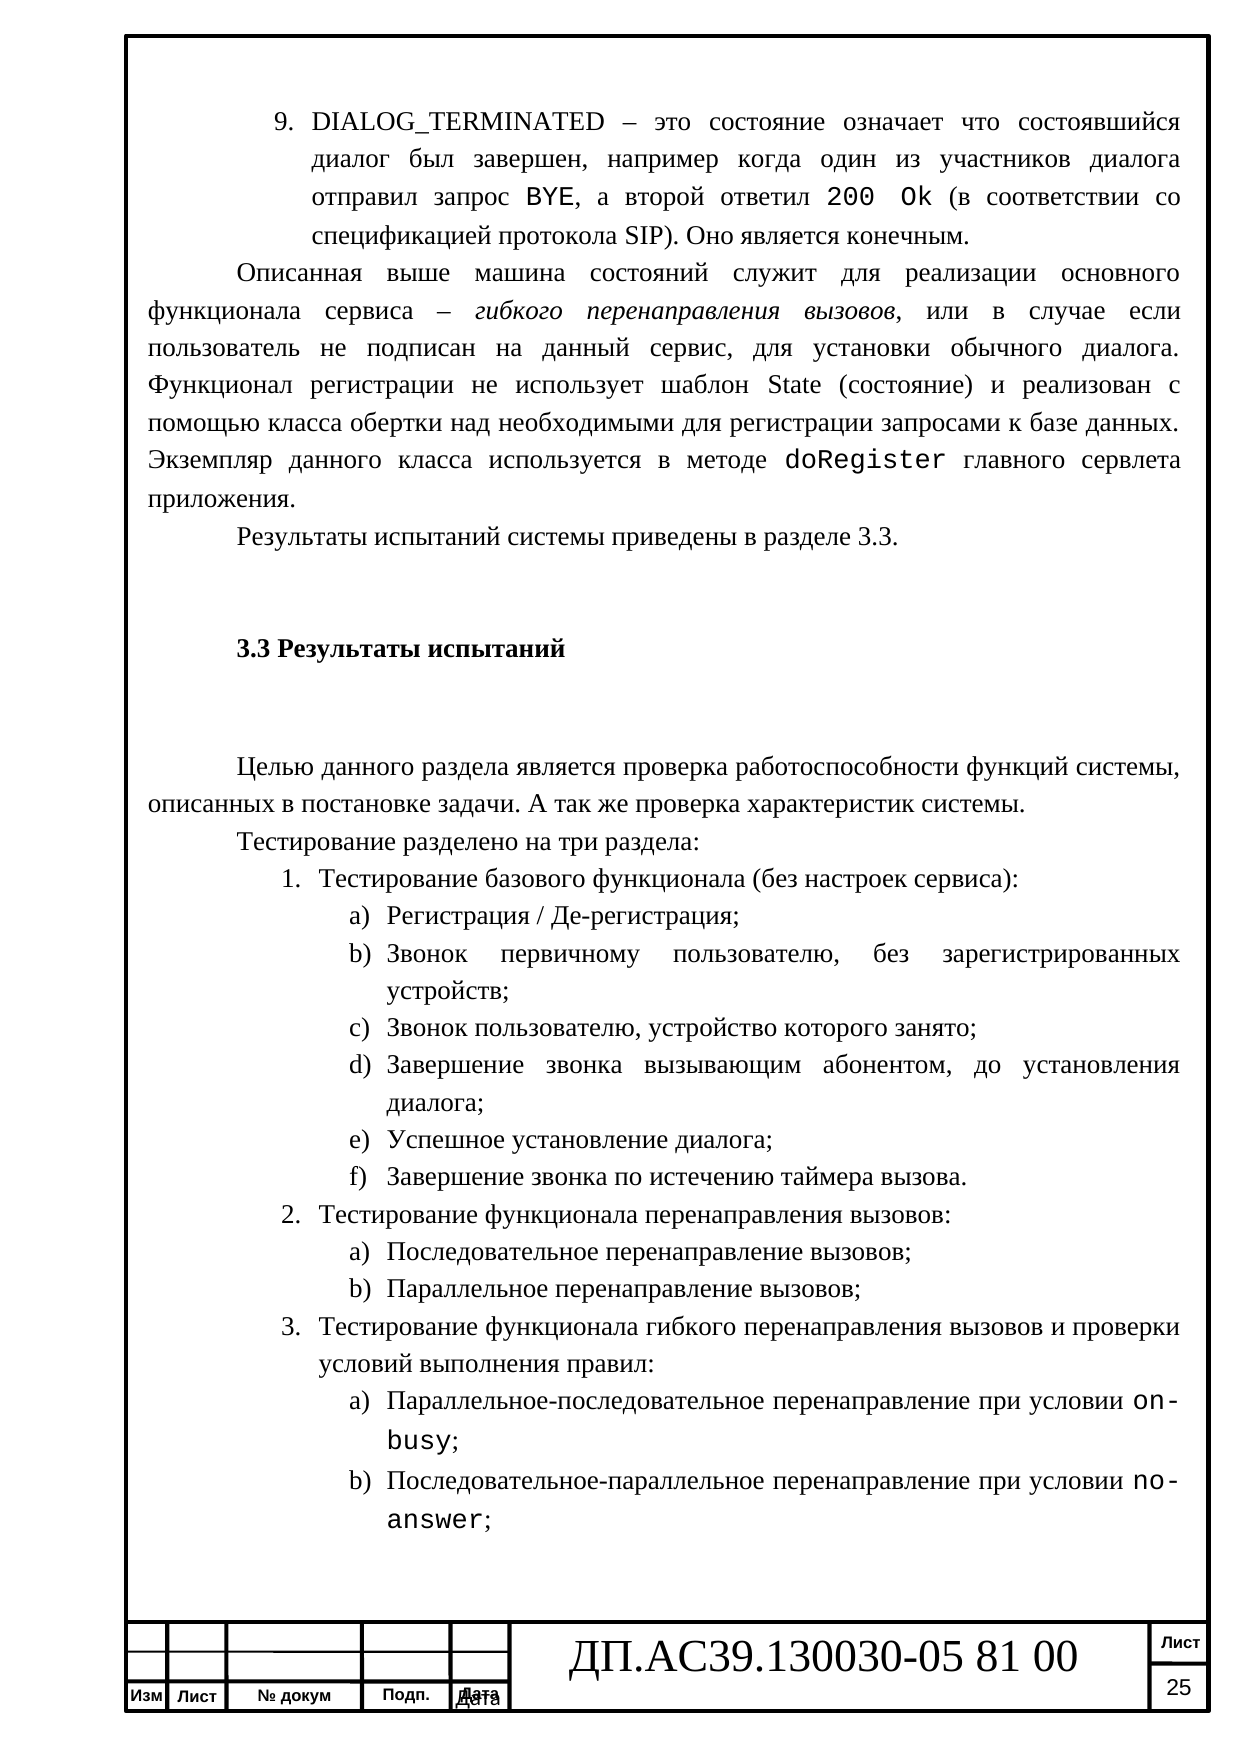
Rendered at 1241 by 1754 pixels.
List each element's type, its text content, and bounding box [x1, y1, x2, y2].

list Последовательное перенаправление вызовов; [349, 1235, 1181, 1266]
list Звонок первичному пользователю, без зарегистрированных устройств; [349, 937, 1181, 1005]
text Целью данного раздела является проверка работоспособности функций системы, описанных в постановке задачи. А так же проверка характеристик системы. [148, 750, 1181, 819]
list DIALOG_TERMINATED – это состояние означает что состоявшийся диалог был завершен, например когда один из участников диалога отправил запрос BYE, а второй ответил 200 Ok (в соответствии со спецификацией протокола SIP). Оно является конечным. [274, 105, 1181, 250]
list Параллельное перенаправление вызовов; [349, 1272, 1181, 1303]
list Завершение звонка вызывающим абонентом, до установления диалога; [349, 1048, 1181, 1117]
list Тестирование функционала гибкого перенаправления вызовов и проверки условий выполнения правил: [281, 1309, 1181, 1378]
list Успешное установление диалога; [349, 1123, 1181, 1154]
list Тестирование функционала перенаправления вызовов: [281, 1198, 1181, 1229]
text Результаты испытаний системы приведены в разделе 3.3. [148, 520, 1181, 551]
list Тестирование базового функционала (без настроек сервиса): [281, 862, 1181, 893]
list Регистрация / Де-регистрация; [349, 899, 1181, 931]
list Параллельное-последовательное перенаправление при условии on-busy; [349, 1384, 1181, 1457]
list Завершение звонка по истечению таймера вызова. [349, 1160, 1181, 1192]
text Тестирование разделено на три раздела: [148, 825, 1181, 856]
text Описанная выше машина состояний служит для реализации основного функционала сервиса – гибкого перенаправления вызовов, или в случае если пользователь не подписан на данный сервис, для установки обычного диалога. Функционал регистрации не использует шаблон State (состояние) и реализован с помощью класса обертки над необходимыми для регистрации запросами к базе данных. Экземпляр данного класса используется в методе doRegister главного сервлета приложения. [148, 256, 1181, 514]
subtitle 3.3 Результаты испытаний [148, 632, 1181, 663]
list Последовательное-параллельное перенаправление при условии no-answer; [349, 1464, 1181, 1537]
list Звонок пользователю, устройство которого занято; [349, 1011, 1181, 1042]
